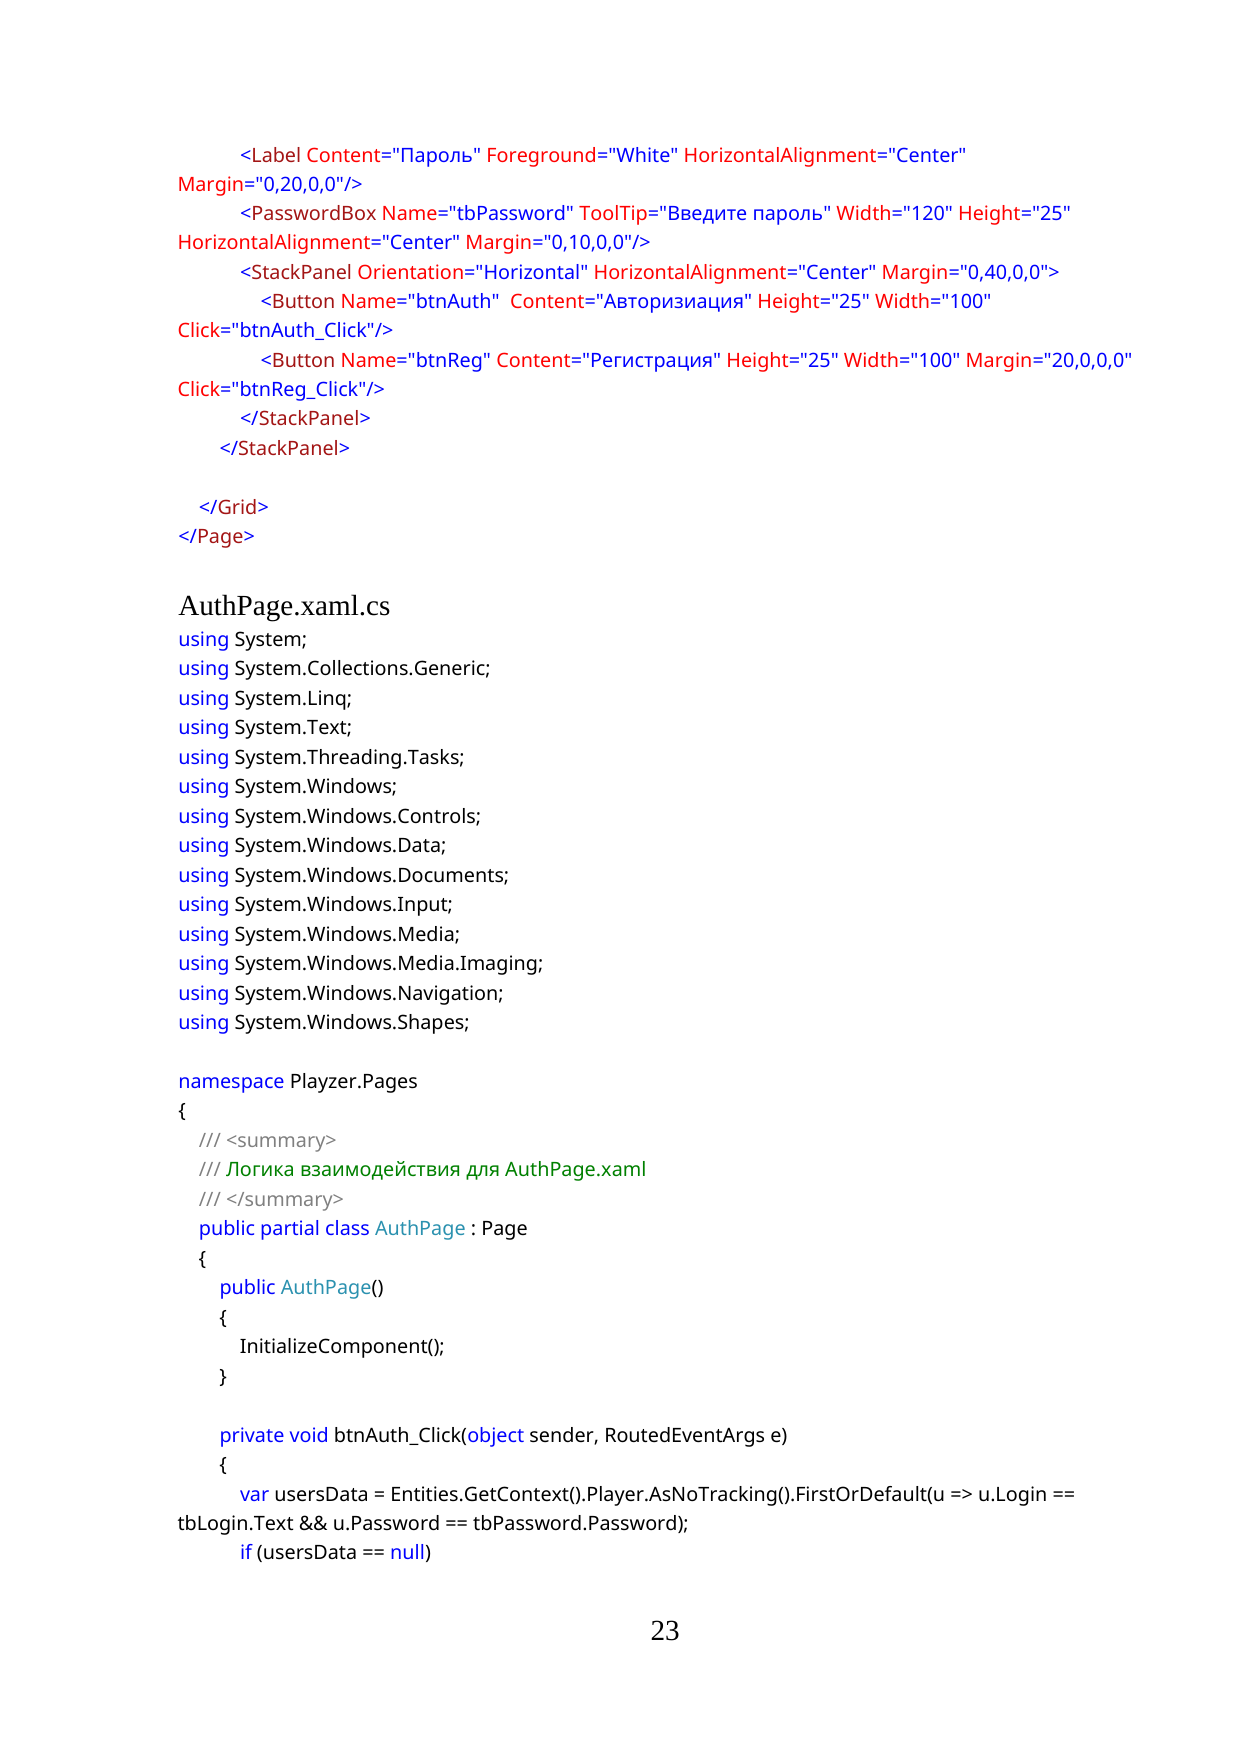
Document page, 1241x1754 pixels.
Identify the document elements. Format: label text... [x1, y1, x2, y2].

text </StackPanel> [177, 404, 1152, 431]
text if (usersData == null) [177, 1538, 1152, 1565]
text using System.Windows.Data; [177, 831, 1152, 858]
text <Label Content="Пароль" Foreground="White" HorizontalAlignment="Center" Margin="0,20,0,0"/> [177, 141, 1152, 197]
text using System.Text; [177, 713, 1152, 740]
text /// Логика взаимодействия для AuthPage.xaml [177, 1156, 1152, 1183]
text using System.Windows.Documents; [177, 861, 1152, 888]
text using System.Windows.Controls; [177, 802, 1152, 829]
text var usersData = Entities.GetContext().Player.AsNoTracking().FirstOrDefault(u => u.Login == tbLogin.Text && u.Password == tbPassword.Password); [177, 1480, 1152, 1536]
text /// </summary> [177, 1185, 1152, 1212]
text { [177, 1244, 1152, 1271]
text using System.Windows.Media.Imaging; [177, 949, 1152, 976]
text using System.Collections.Generic; [177, 654, 1152, 681]
text { [177, 1097, 1152, 1124]
text using System.Windows.Navigation; [177, 979, 1152, 1006]
text <Button Name="btnAuth" Content="Авторизиация" Height="25" Width="100" Click="btnAuth_Click"/> [177, 287, 1152, 343]
text using System.Threading.Tasks; [177, 743, 1152, 770]
text <PasswordBox Name="tbPassword" ToolTip="Введите пароль" Width="120" Height="25" HorizontalAlignment="Center" Margin="0,10,0,0"/> [177, 199, 1152, 255]
text { [177, 1303, 1152, 1330]
text public partial class AuthPage : Page [177, 1214, 1152, 1242]
text { [177, 1450, 1152, 1477]
text using System.Linq; [177, 684, 1152, 711]
text AuthPage.xaml.cs [177, 588, 1152, 622]
text </StackPanel> [177, 434, 1152, 461]
text using System.Windows.Media; [177, 920, 1152, 947]
text /// <summary> [177, 1126, 1152, 1153]
text <StackPanel Orientation="Horizontal" HorizontalAlignment="Center" Margin="0,40,0,0"> [177, 258, 1152, 285]
text public AuthPage() [177, 1273, 1152, 1301]
text namespace Playzer.Pages [177, 1067, 1152, 1094]
text } [177, 1362, 1152, 1389]
text <Button Name="btnReg" Content="Регистрация" Height="25" Width="100" Margin="20,0,0,0" Click="btnReg_Click"/> [177, 346, 1152, 402]
text using System.Windows.Shapes; [177, 1008, 1152, 1035]
text </Page> [177, 522, 1152, 549]
text private void btnAuth_Click(object sender, RoutedEventArgs e) [177, 1421, 1152, 1448]
text using System.Windows; [177, 772, 1152, 799]
text </Grid> [177, 493, 1152, 520]
text InitializeComponent(); [177, 1332, 1152, 1359]
text using System.Windows.Input; [177, 890, 1152, 917]
text using System; [177, 625, 1152, 652]
